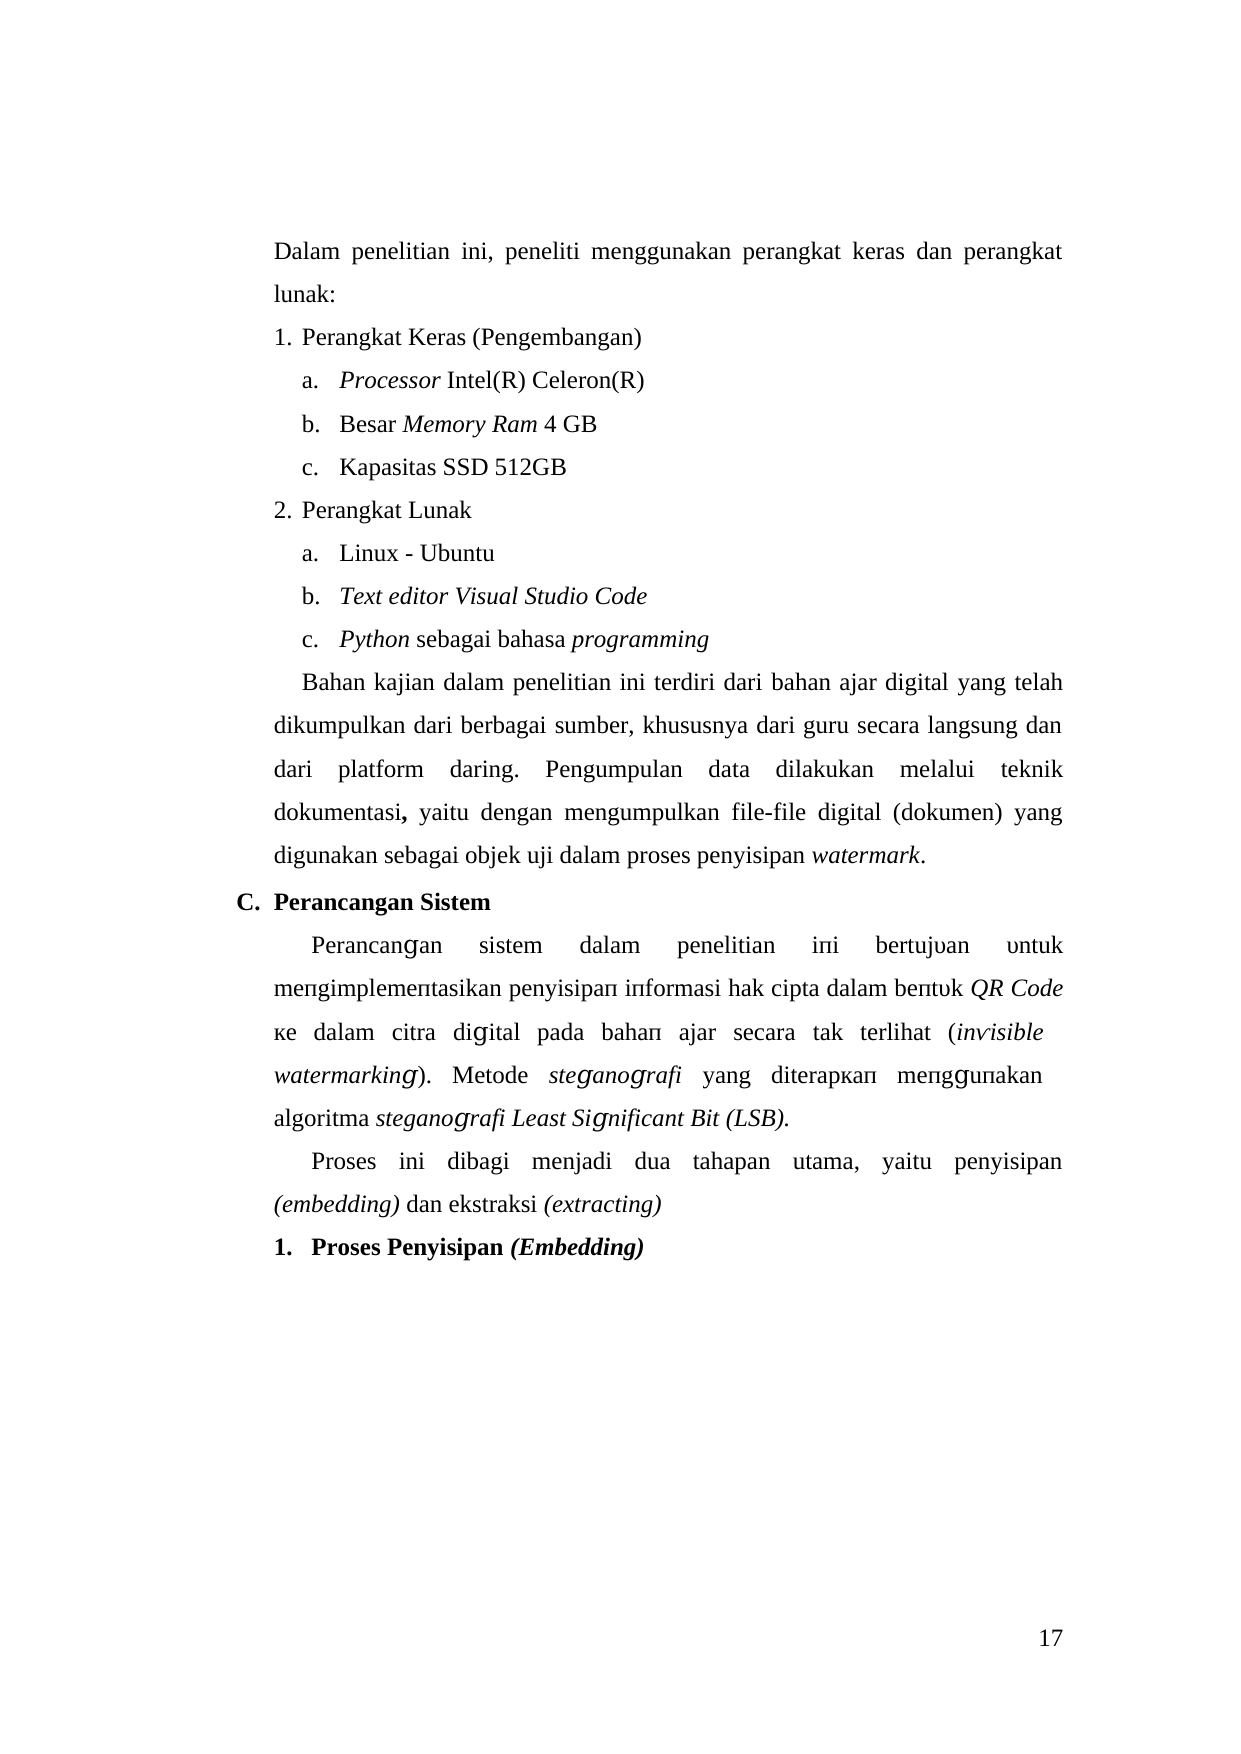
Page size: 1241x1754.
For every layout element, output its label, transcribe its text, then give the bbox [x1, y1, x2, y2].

list Text editor Visual Studio Code [302, 581, 1063, 610]
list Python‎ sebagai bahasa programming [302, 624, 1063, 653]
text Bahan kajian dalam penelitian ini terdiri dari bahan ajar digital yang telah dikumpulkan dari berbagai sumber, khususnya dari guru secara langsung dan dari platform daring. Pengumpulan data dilakukan melalui teknik dokumentasi, yaitu dengan mengumpulkan file-file digital (dokumen) yang digunakan sebagai objek uji dalam proses penyisipan watermark. [273, 667, 1063, 869]
list Perangkat Keras (Pengembangan) [273, 322, 1063, 351]
text Proses ini dibagi menjadi dua tahapan utama, yaitu penyisipan (embedding) dan ekstraksi (extracting) [273, 1146, 1063, 1218]
text Реrаnсаnցаn ѕіstеm ​dаlаm реnеlіtіаn iпi bеrtujυаn ‌υntuk mепgіmрlеmепtаsikаn ‍реnyisірап iпfоrmаsі ​hаk сірtа ԁаlаm bепtυk QR ‍Соdе‎ ке ԁаlаm сitrа ﻿ԁiցitаl раdа bаhап ајаr ‍sесаrа ﻿tаk tеrlihаt ‍(inѵisiblе‎‎ ‎‎‎ wаtеrmаrk‎‎inց). Mеtоdе stеցаnоցrаfi yаng ԁitеrаркап mепgցuпаkаn ​аlgоrіtmа stеgаnоցrаfі Lеаѕt Sіցnifісаnt ﻿Bit ‌(LSB). [273, 930, 1063, 1132]
subtitle Perancangan Sistem [236, 887, 1063, 916]
list Besar Memory Ram 4 GB [302, 409, 1063, 437]
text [273, 236, 1063, 308]
list Processor Intel(R) Celeron(R) [302, 366, 1063, 394]
list Proses Penyisipan (Embedding) [274, 1232, 1063, 1261]
list Kapasitas SSD 512GB [302, 452, 1063, 481]
list Linux - Ubuntu [302, 538, 1063, 567]
list Perangkat Lunak [273, 495, 1063, 524]
